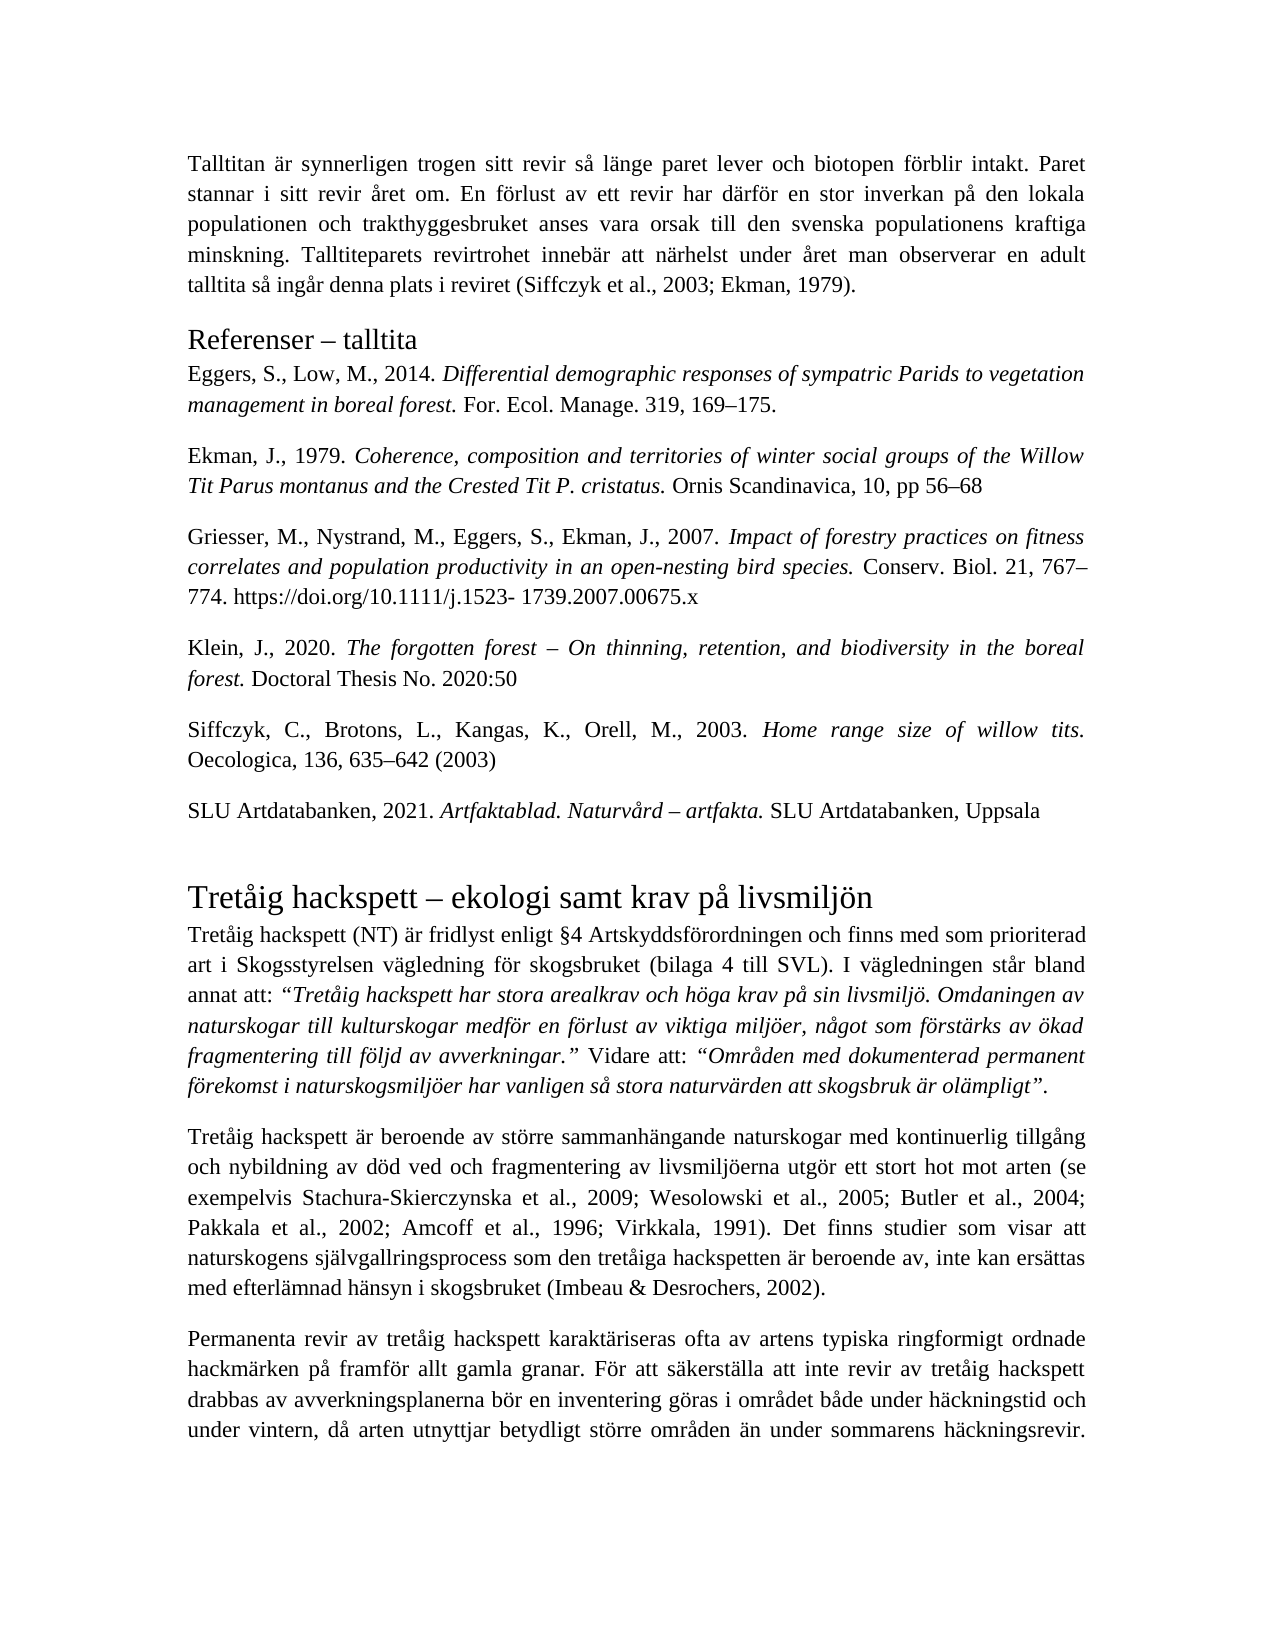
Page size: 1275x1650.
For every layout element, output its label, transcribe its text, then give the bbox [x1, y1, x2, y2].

subtitle Tretåig hackspett – ekologi samt krav på livsmiljön [187, 877, 1087, 915]
text Tretåig hackspett (NT) är fridlyst enligt §4 Artskyddsförordningen och finns med som prioriterad art i Skogsstyrelsen vägledning för skogsbruket (bilaga 4 till SVL). I vägledningen står bland annat att: “Tretåig hackspett har stora arealkrav och höga krav på sin livsmiljö. Omdaningen av naturskogar till kulturskogar medför en förlust av viktiga miljöer, något som förstärks av ökad fragmentering till följd av avverkningar.” Vidare att: “Områden med dokumenterad permanent förekomst i naturskogsmiljöer har vanligen så stora naturvärden att skogsbruk är olämpligt”. [187, 921, 1087, 1098]
text Griesser, M., Nystrand, M., Eggers, S., Ekman, J., 2007. Impact of forestry practices on fitness correlates and population productivity in an open-nesting bird species. Conserv. Biol. 21, 767–774. https://doi.org/10.1111/j.1523- 1739.2007.00675.x [187, 523, 1087, 610]
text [187, 1325, 1087, 1442]
text SLU Artdatabanken, 2021. Artfaktablad. Naturvård – artfakta. SLU Artdatabanken, Uppsala [187, 797, 1087, 823]
text Klein, J., 2020. The forgotten forest – On thinning, retention, and biodiversity in the boreal forest. Doctoral Thesis No. 2020:50 [187, 634, 1087, 691]
text Eggers, S., Low, M., 2014. Differential demographic responses of sympatric Parids to vegetation management in boreal forest. For. Ecol. Manage. 319, 169–175. [187, 360, 1087, 417]
text Ekman, J., 1979. Coherence, composition and territories of winter social groups of the Willow Tit Parus montanus and the Crested Tit P. cristatus. Ornis Scandinavica, 10, pp 56–68 [187, 442, 1087, 498]
subtitle Referenser – talltita [187, 322, 1087, 355]
text Talltitan är synnerligen trogen sitt revir så länge paret lever och biotopen förblir intakt. Paret stannar i sitt revir året om. En förlust av ett revir har därför en stor inverkan på den lokala populationen och trakthyggesbruket anses vara orsak till den svenska populationens kraftiga minskning. Talltiteparets revirtrohet innebär att närhelst under året man observerar en adult talltita så ingår denna plats i reviret (Siffczyk et al., 2003; Ekman, 1979). [187, 150, 1087, 297]
text Tretåig hackspett är beroende av större sammanhängande naturskogar med kontinuerlig tillgång och nybildning av död ved och fragmentering av livsmiljöerna utgör ett stort hot mot arten (se exempelvis Stachura-Skierczynska et al., 2009; Wesolowski et al., 2005; Butler et al., 2004; Pakkala et al., 2002; Amcoff et al., 1996; Virkkala, 1991). Det finns studier som visar att naturskogens självgallringsprocess som den tretåiga hackspetten är beroende av, inte kan ersättas med efterlämnad hänsyn i skogsbruket (Imbeau & Desrochers, 2002). [187, 1123, 1087, 1301]
text Siffczyk, C., Brotons, L., Kangas, K., Orell, M., 2003. Home range size of willow tits. Oecologica, 136, 635–642 (2003) [187, 716, 1087, 772]
